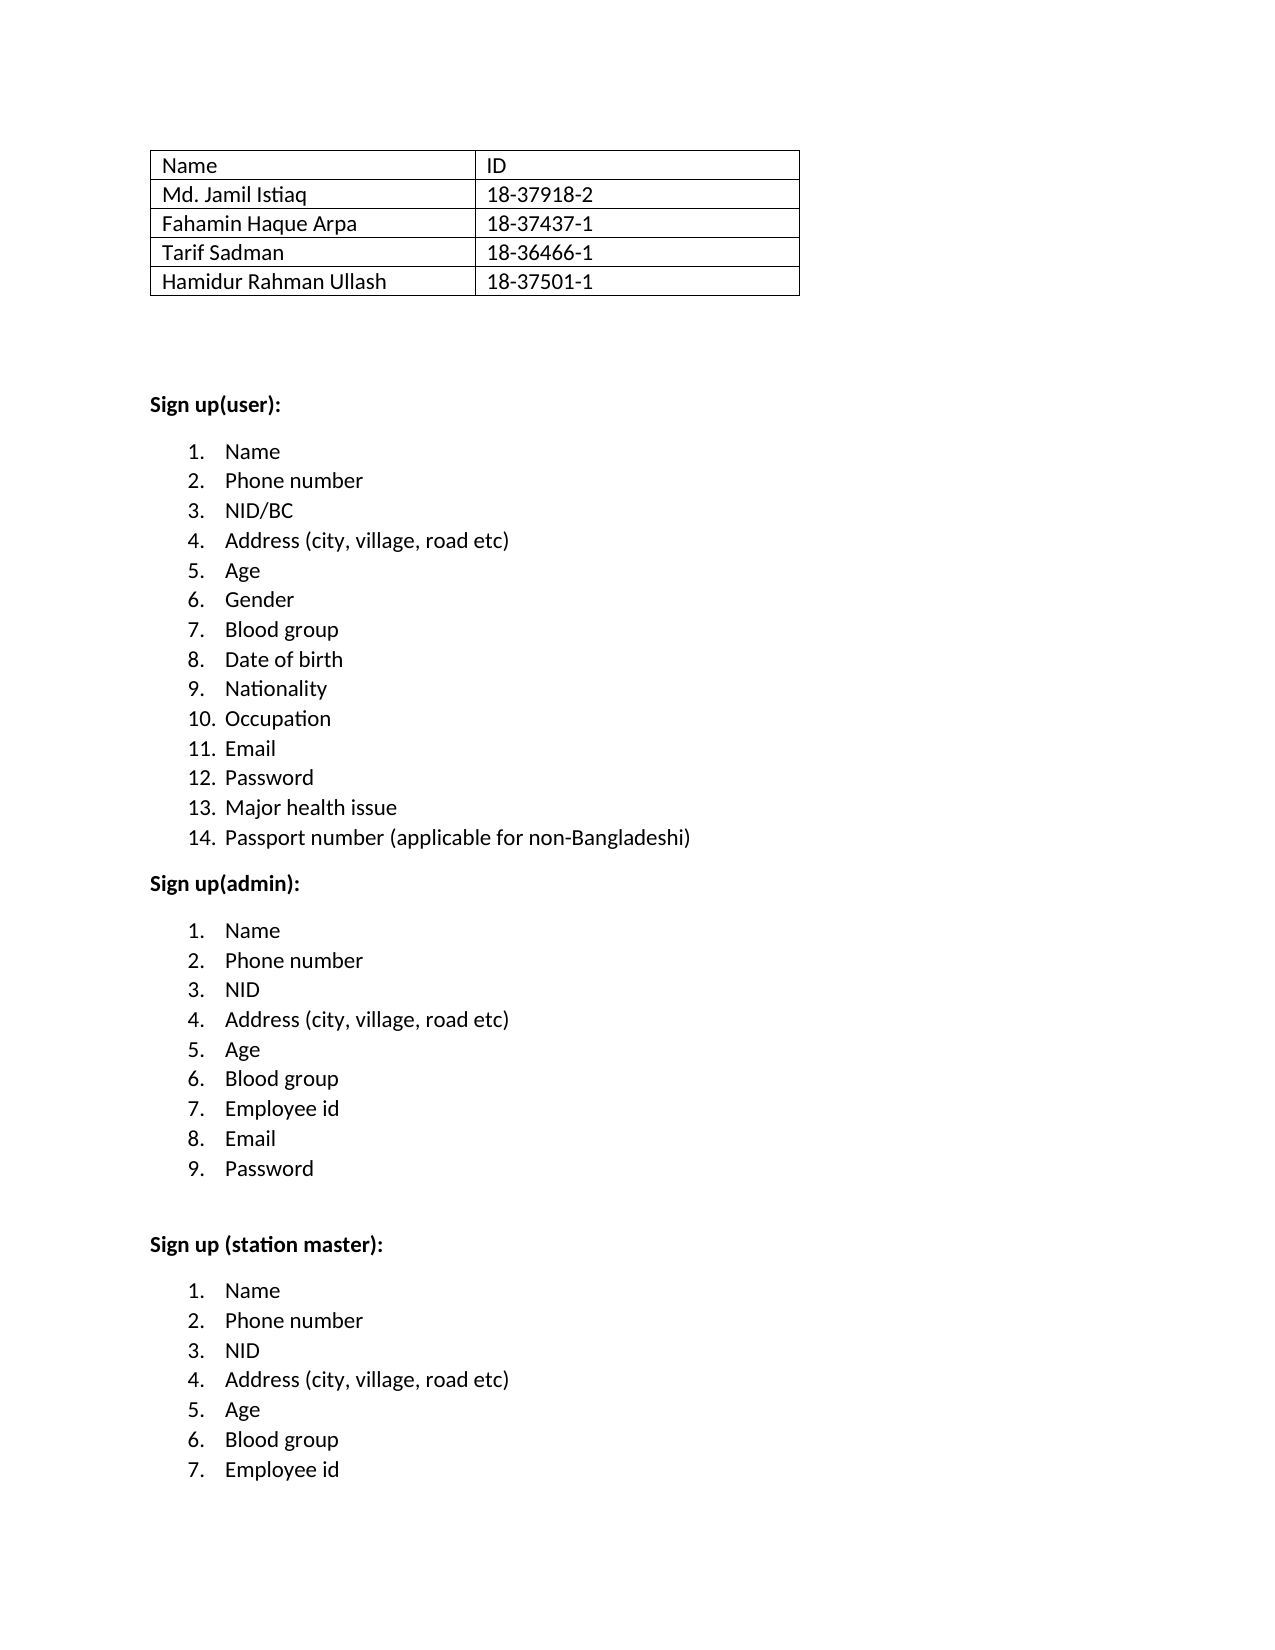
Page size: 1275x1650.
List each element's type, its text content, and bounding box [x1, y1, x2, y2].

list Nationality [187, 674, 1125, 702]
list Address (city, village, road etc) [187, 1366, 1125, 1394]
list Password [187, 1154, 1125, 1182]
list Blood group [187, 1425, 1125, 1453]
table_cell Hamidur Rahman Ullash [151, 267, 475, 295]
table_cell 18-37918-2 [476, 180, 799, 208]
list Age [187, 556, 1125, 584]
list Name [187, 1277, 1125, 1304]
list NID/BC [187, 496, 1125, 524]
table_header Name [151, 151, 475, 179]
list Phone number [187, 467, 1125, 495]
list Passport number (applicable for non-Bangladeshi) [187, 823, 1125, 851]
text Sign up(user): [150, 390, 1125, 418]
list Age [187, 1035, 1125, 1063]
list Name [187, 916, 1125, 944]
table_cell 18-37437-1 [476, 209, 799, 237]
list Blood group [187, 1064, 1125, 1093]
table_cell 18-36466-1 [476, 238, 799, 266]
list Blood group [187, 615, 1125, 643]
list Address (city, village, road etc) [187, 526, 1125, 554]
table_cell Fahamin Haque Arpa [151, 209, 475, 237]
table_cell 18-37501-1 [476, 267, 799, 295]
list Address (city, village, road etc) [187, 1005, 1125, 1033]
table_header ID [476, 151, 799, 179]
list NID [187, 1336, 1125, 1364]
text Sign up(admin): [150, 869, 1125, 897]
list Email [187, 1124, 1125, 1152]
list Password [187, 763, 1125, 792]
list Age [187, 1395, 1125, 1423]
list Gender [187, 585, 1125, 613]
list Date of birth [187, 645, 1125, 673]
text Sign up (station master): [150, 1230, 1125, 1258]
list Major health issue [187, 793, 1125, 821]
list Phone number [187, 946, 1125, 974]
list Name [187, 437, 1125, 465]
list Email [187, 734, 1125, 762]
list Employee id [187, 1455, 1125, 1483]
list NID [187, 976, 1125, 1003]
table_cell Md. Jamil Istiaq [151, 180, 475, 208]
list Occupation [187, 704, 1125, 732]
list Employee id [187, 1094, 1125, 1122]
table_cell Tarif Sadman [151, 238, 475, 266]
list Phone number [187, 1306, 1125, 1334]
